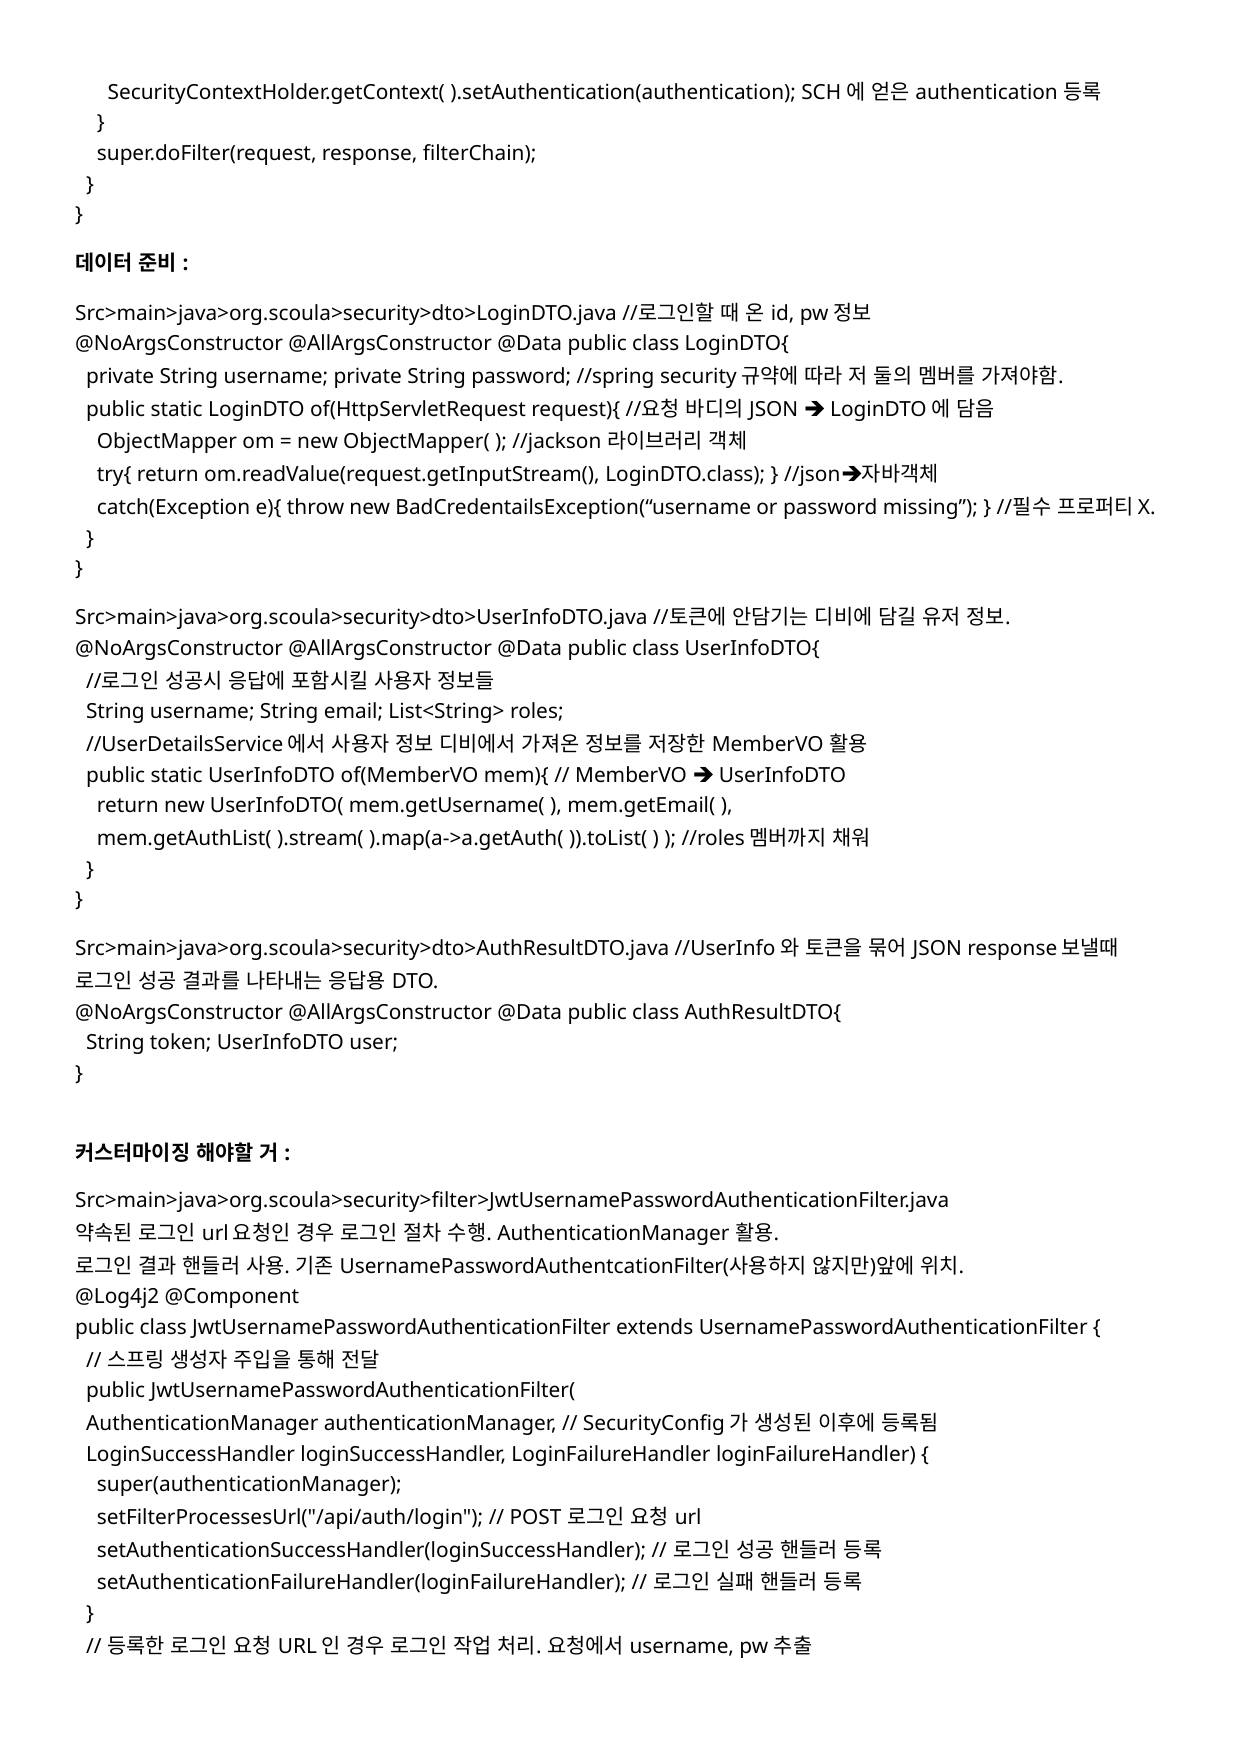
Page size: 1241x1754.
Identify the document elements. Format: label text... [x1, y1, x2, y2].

text Src>main>java>org.scoula>security>dto>LoginDTO.java //로그인할 때 온 id, pw정보 @NoArgsConstructor @AllArgsConstructor @Data public class LoginDTO{ private String username; private String password; //spring security규약에 따라 저 둘의 멤버를 가져야함. public static LoginDTO of(HttpServletRequest request){ //요청 바디의 JSON LoginDTO에 담음 ObjectMapper om = new ObjectMapper( ); //jackson 라이브러리 객체 try{ return om.readValue(request.getInputStream(), LoginDTO.class); } //json자바객체 catch(Exception e){ throw new BadCredentailsException(“username or password missing”); } //필수 프로퍼티X. } } [75, 296, 1165, 582]
text Src>main>java>org.scoula>security>dto>AuthResultDTO.java //UserInfo와 토큰을 묶어 JSON response보낼때 로그인 성공 결과를 나타내는 응답용 DTO. @NoArgsConstructor @AllArgsConstructor @Data public class AuthResultDTO{ String token; UserInfoDTO user; } [75, 932, 1165, 1117]
text 데이터 준비 : [75, 247, 1165, 277]
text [75, 75, 1165, 228]
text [75, 1185, 1165, 1659]
text Src>main>java>org.scoula>security>dto>UserInfoDTO.java //토큰에 안담기는 디비에 담길 유저 정보. @NoArgsConstructor @AllArgsConstructor @Data public class UserInfoDTO{ //로그인 성공시 응답에 포함시킬 사용자 정보들 String username; String email; List<String> roles; //UserDetailsService에서 사용자 정보 디비에서 가져온 정보를 저장한 MemberVO 활용 public static UserInfoDTO of(MemberVO mem){ // MemberVO UserInfoDTO return new UserInfoDTO( mem.getUsername( ), mem.getEmail( ), mem.getAuthList( ).stream( ).map(a->a.getAuth( )).toList( ) ); //roles멤버까지 채워 } } [75, 601, 1165, 913]
text 커스터마이징 해야할 거 : [75, 1136, 1165, 1166]
